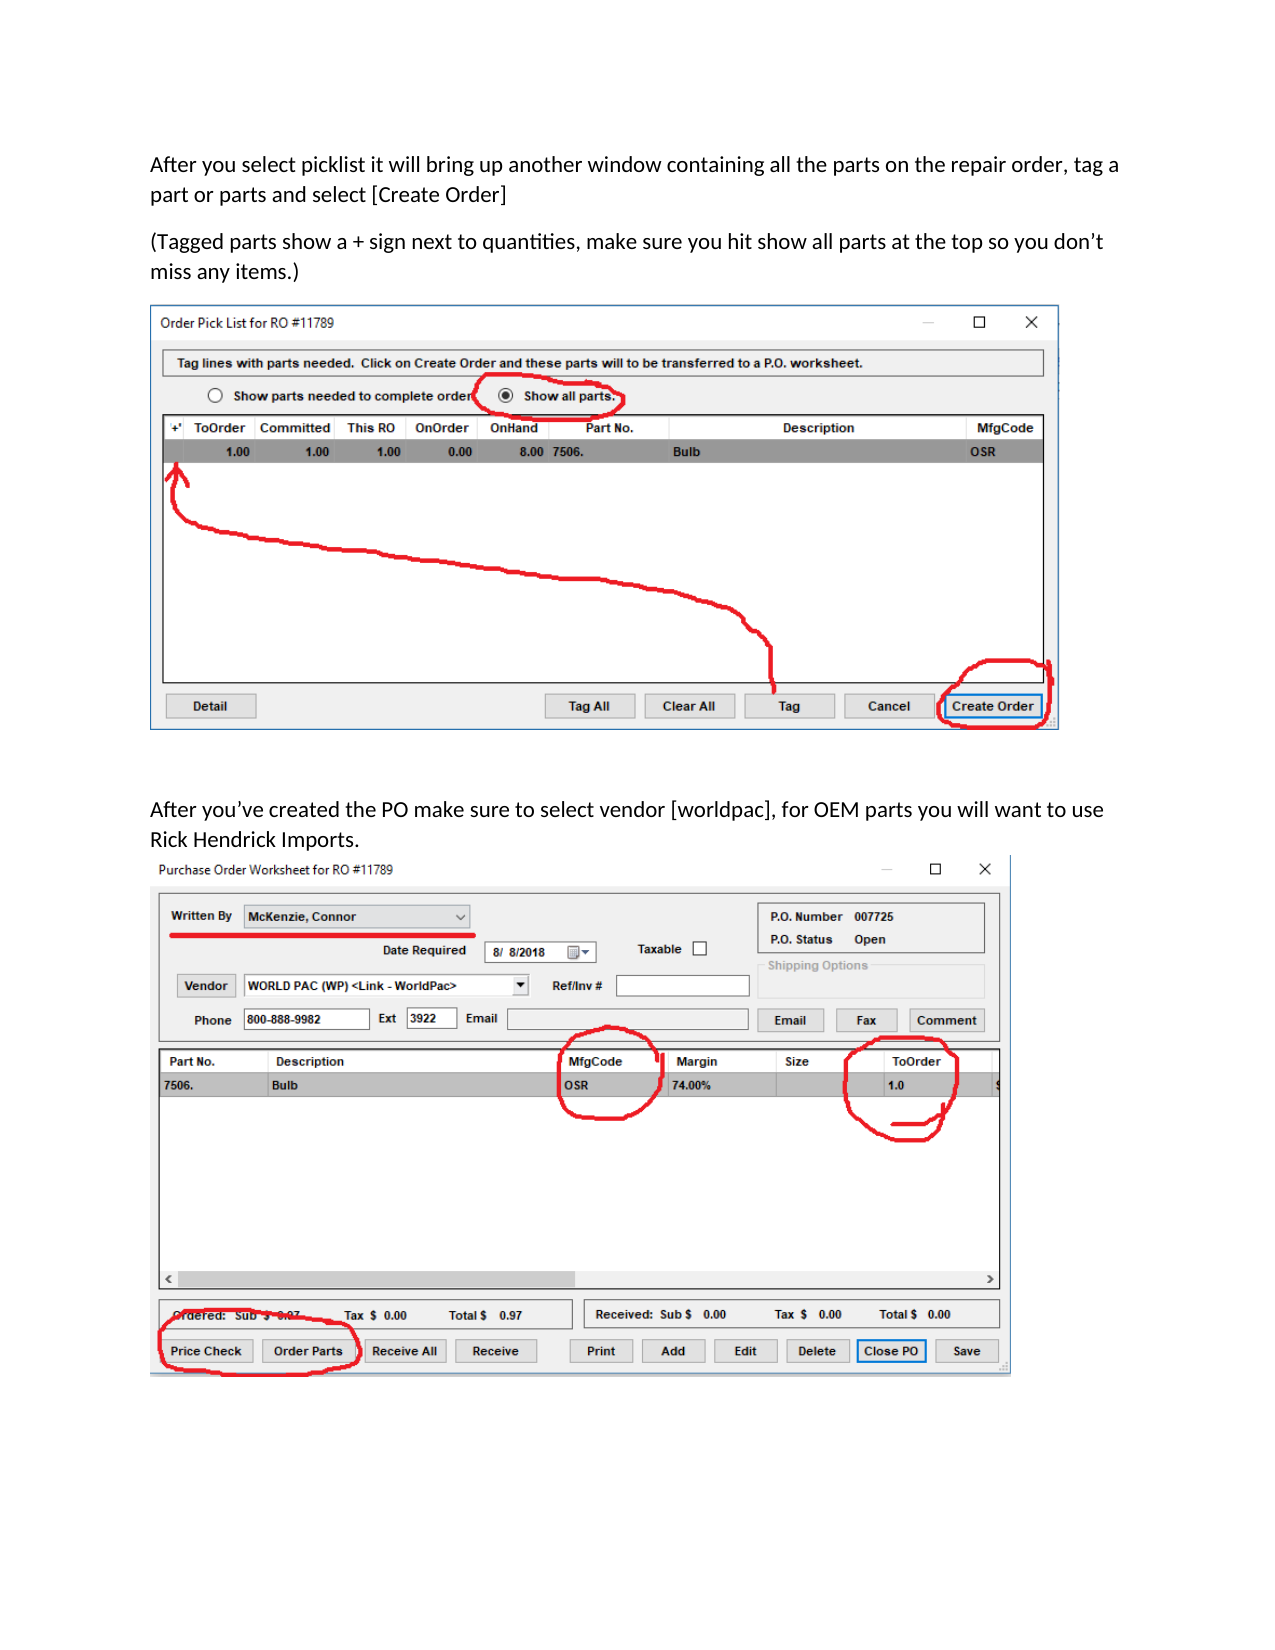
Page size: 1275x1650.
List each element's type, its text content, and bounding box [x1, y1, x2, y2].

text After you select picklist it will bring up another window containing all the parts on the repair order, tag a part or parts and select [Create Order] [150, 150, 1125, 208]
picture [150, 304, 1060, 730]
picture [150, 855, 1011, 1377]
text (Tagged parts show a + sign next to quantities, make sure you hit show all parts at the top so you don’t miss any items.) [150, 227, 1125, 285]
